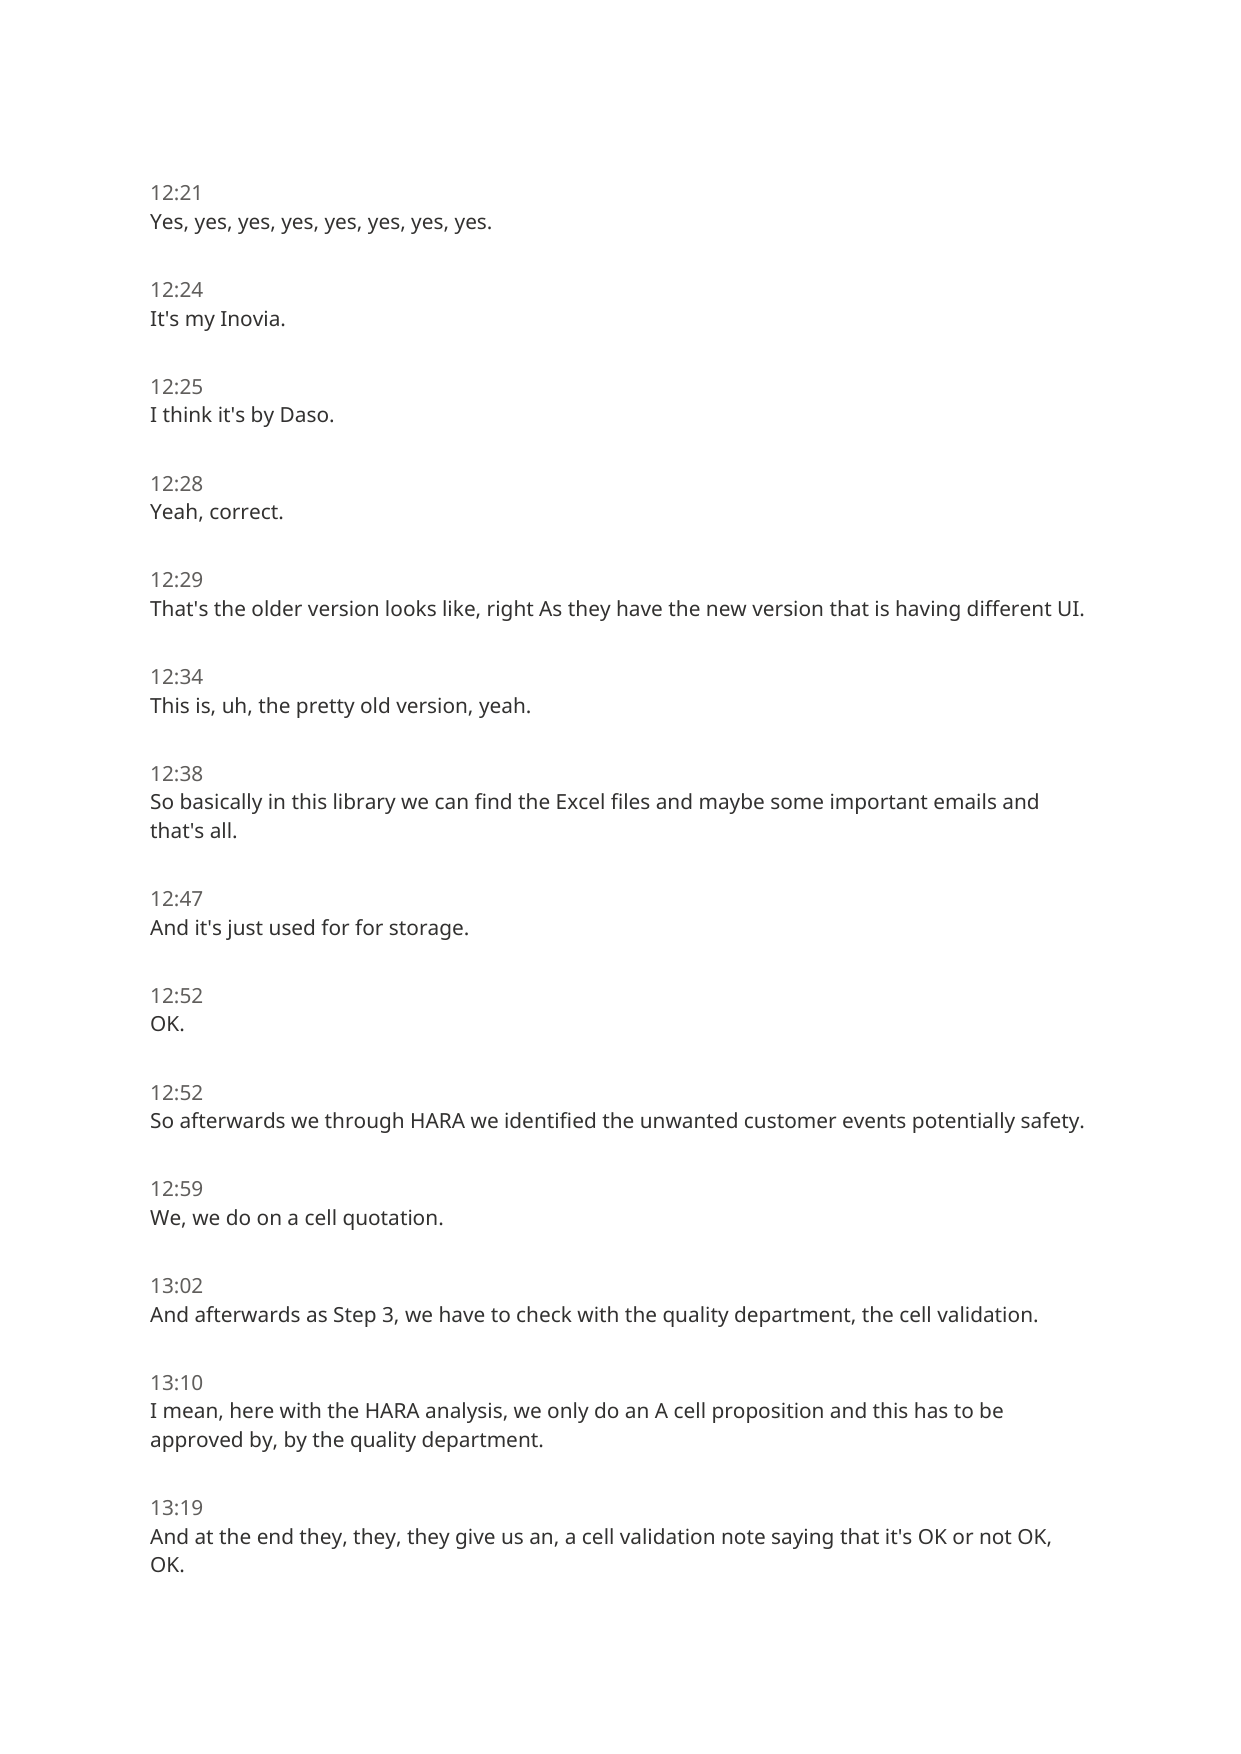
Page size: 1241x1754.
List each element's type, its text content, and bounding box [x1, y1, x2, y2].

text 12:24 It's my Inovia. [150, 247, 1090, 332]
text 12:47 And it's just used for for storage. [150, 856, 1090, 941]
text 13:10 I mean, here with the HARA analysis, we only do an A cell proposition and this has to be approved by, by the quality department. [150, 1340, 1090, 1453]
text 12:34 This is, uh, the pretty old version, yeah. [150, 634, 1090, 719]
text 12:21 Yes, yes, yes, yes, yes, yes, yes, yes. [150, 150, 1090, 235]
text 13:19 And at the end they, they, they give us an, a cell validation note saying that it's OK or not OK, OK. [150, 1465, 1090, 1579]
text 12:25 I think it's by Daso. [150, 343, 1090, 429]
text 12:28 Yeah, correct. [150, 440, 1090, 526]
text 12:29 That's the older version looks like, right As they have the new version that is having different UI. [150, 537, 1090, 622]
text 12:52 OK. [150, 953, 1090, 1038]
text 12:59 We, we do on a cell quotation. [150, 1146, 1090, 1231]
text 12:52 So afterwards we through HARA we identified the unwanted customer events potentially safety. [150, 1049, 1090, 1135]
text 12:38 So basically in this library we can find the Excel files and maybe some important emails and that's all. [150, 731, 1090, 844]
text 13:02 And afterwards as Step 3, we have to check with the quality department, the cell validation. [150, 1243, 1090, 1328]
